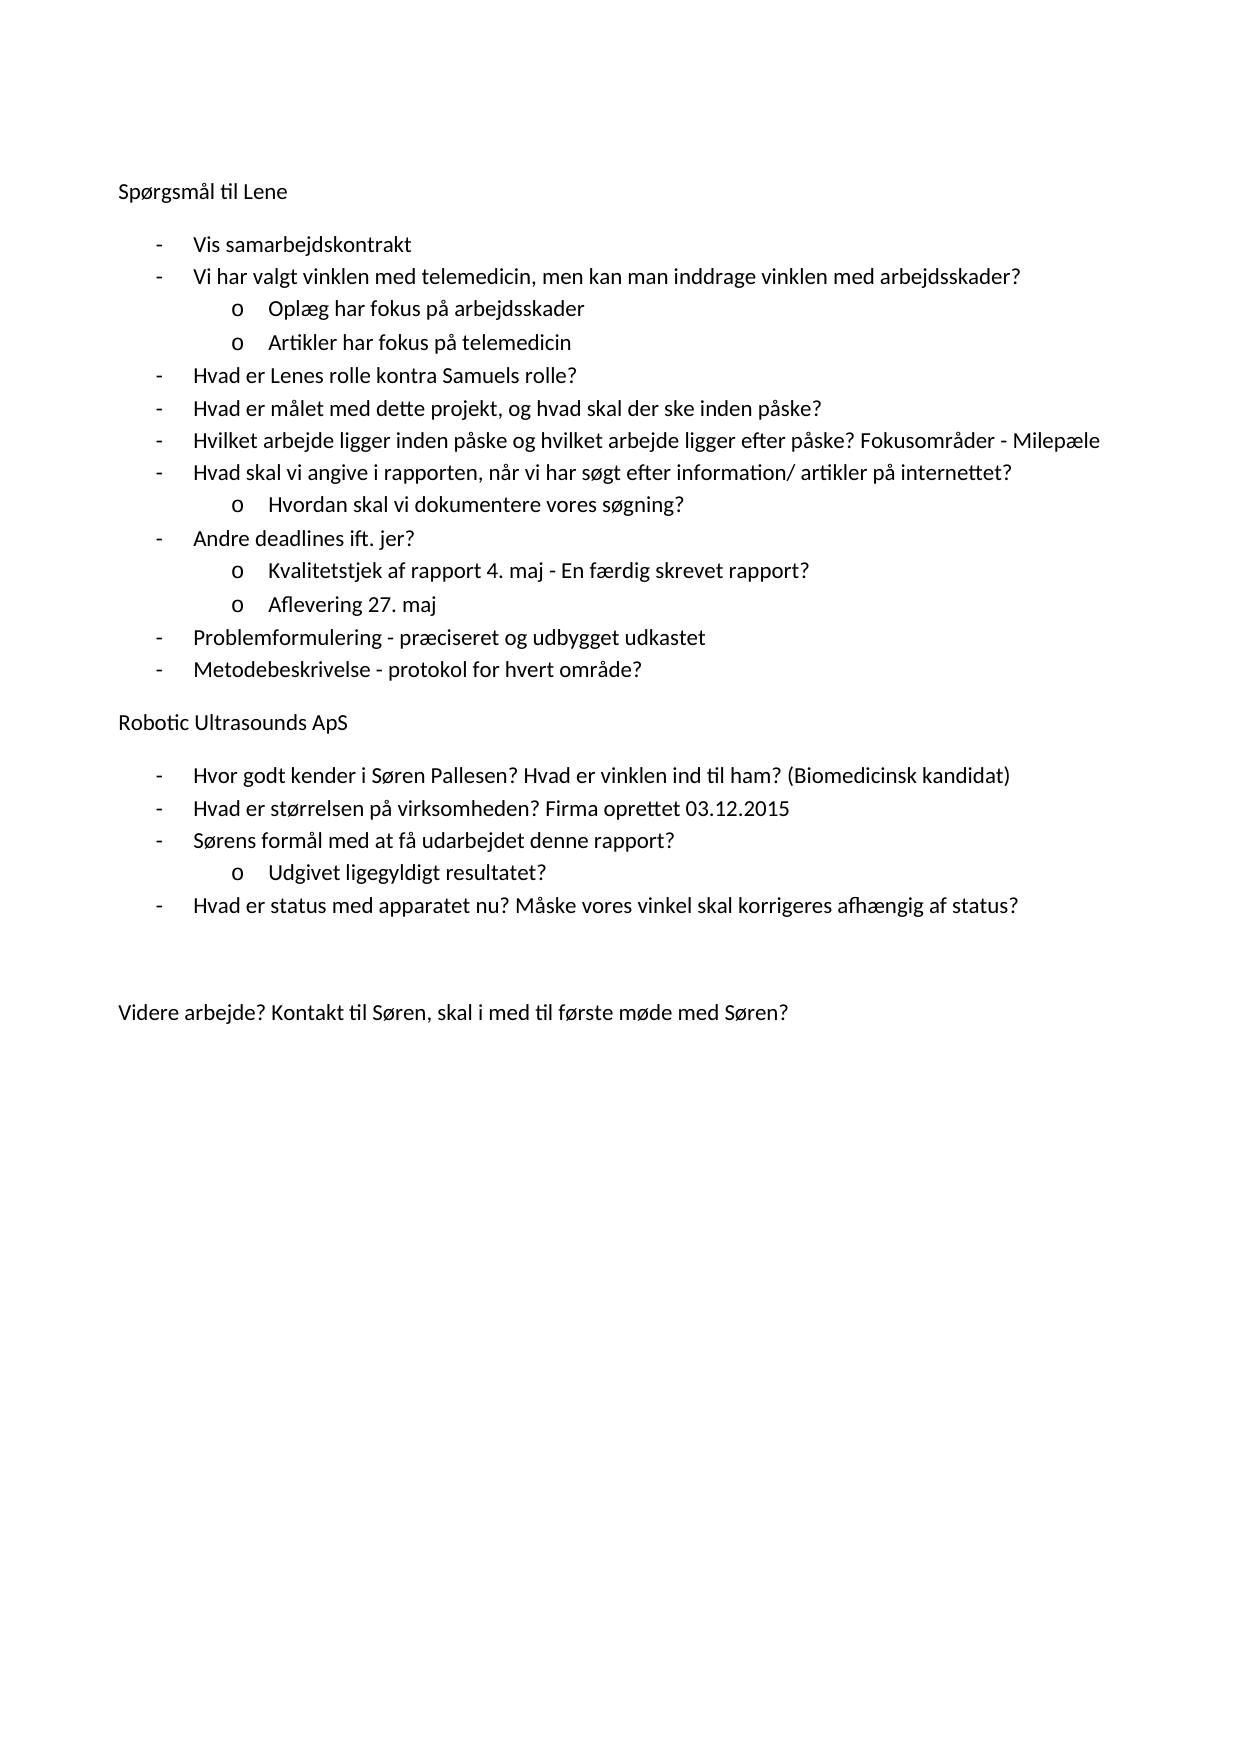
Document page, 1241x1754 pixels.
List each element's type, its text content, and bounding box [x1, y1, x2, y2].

list Aflevering 27. maj [231, 590, 1122, 619]
list Vis samarbejdskontrakt [156, 230, 1122, 258]
text Robotic Ultrasounds ApS [118, 708, 1122, 736]
list Vi har valgt vinklen med telemedicin, men kan man inddrage vinklen med arbejdsskader? [156, 262, 1122, 290]
text Videre arbejde? Kontakt til Søren, skal i med til første møde med Søren? [118, 998, 1122, 1026]
list Hvordan skal vi dokumentere vores søgning? [231, 490, 1122, 519]
list Hvad skal vi angive i rapporten, når vi har søgt efter information/ artikler på internettet? [156, 458, 1122, 486]
list Andre deadlines ift. jer? [156, 524, 1122, 552]
list Hvilket arbejde ligger inden påske og hvilket arbejde ligger efter påske? Fokusområder - Milepæle [156, 426, 1122, 454]
list Udgivet ligegyldigt resultatet? [231, 858, 1122, 887]
text Spørgsmål til Lene [118, 177, 1122, 205]
list Hvad er status med apparatet nu? Måske vores vinkel skal korrigeres afhængig af status? [156, 892, 1122, 919]
list Hvad er Lenes rolle kontra Samuels rolle? [156, 362, 1122, 390]
list Sørens formål med at få udarbejdet denne rapport? [156, 826, 1122, 854]
list Hvor godt kender i Søren Pallesen? Hvad er vinklen ind til ham? (Biomedicinsk kandidat) [156, 761, 1122, 789]
list Hvad er målet med dette projekt, og hvad skal der ske inden påske? [156, 394, 1122, 422]
list Metodebeskrivelse - protokol for hvert område? [156, 655, 1122, 683]
list Artikler har fokus på telemedicin [231, 328, 1122, 357]
list Kvalitetstjek af rapport 4. maj - En færdig skrevet rapport? [231, 556, 1122, 585]
list Hvad er størrelsen på virksomheden? Firma oprettet 03.12.2015 [156, 794, 1122, 822]
list Oplæg har fokus på arbejdsskader [231, 294, 1122, 324]
list Problemformulering - præciseret og udbygget udkastet [156, 623, 1122, 651]
